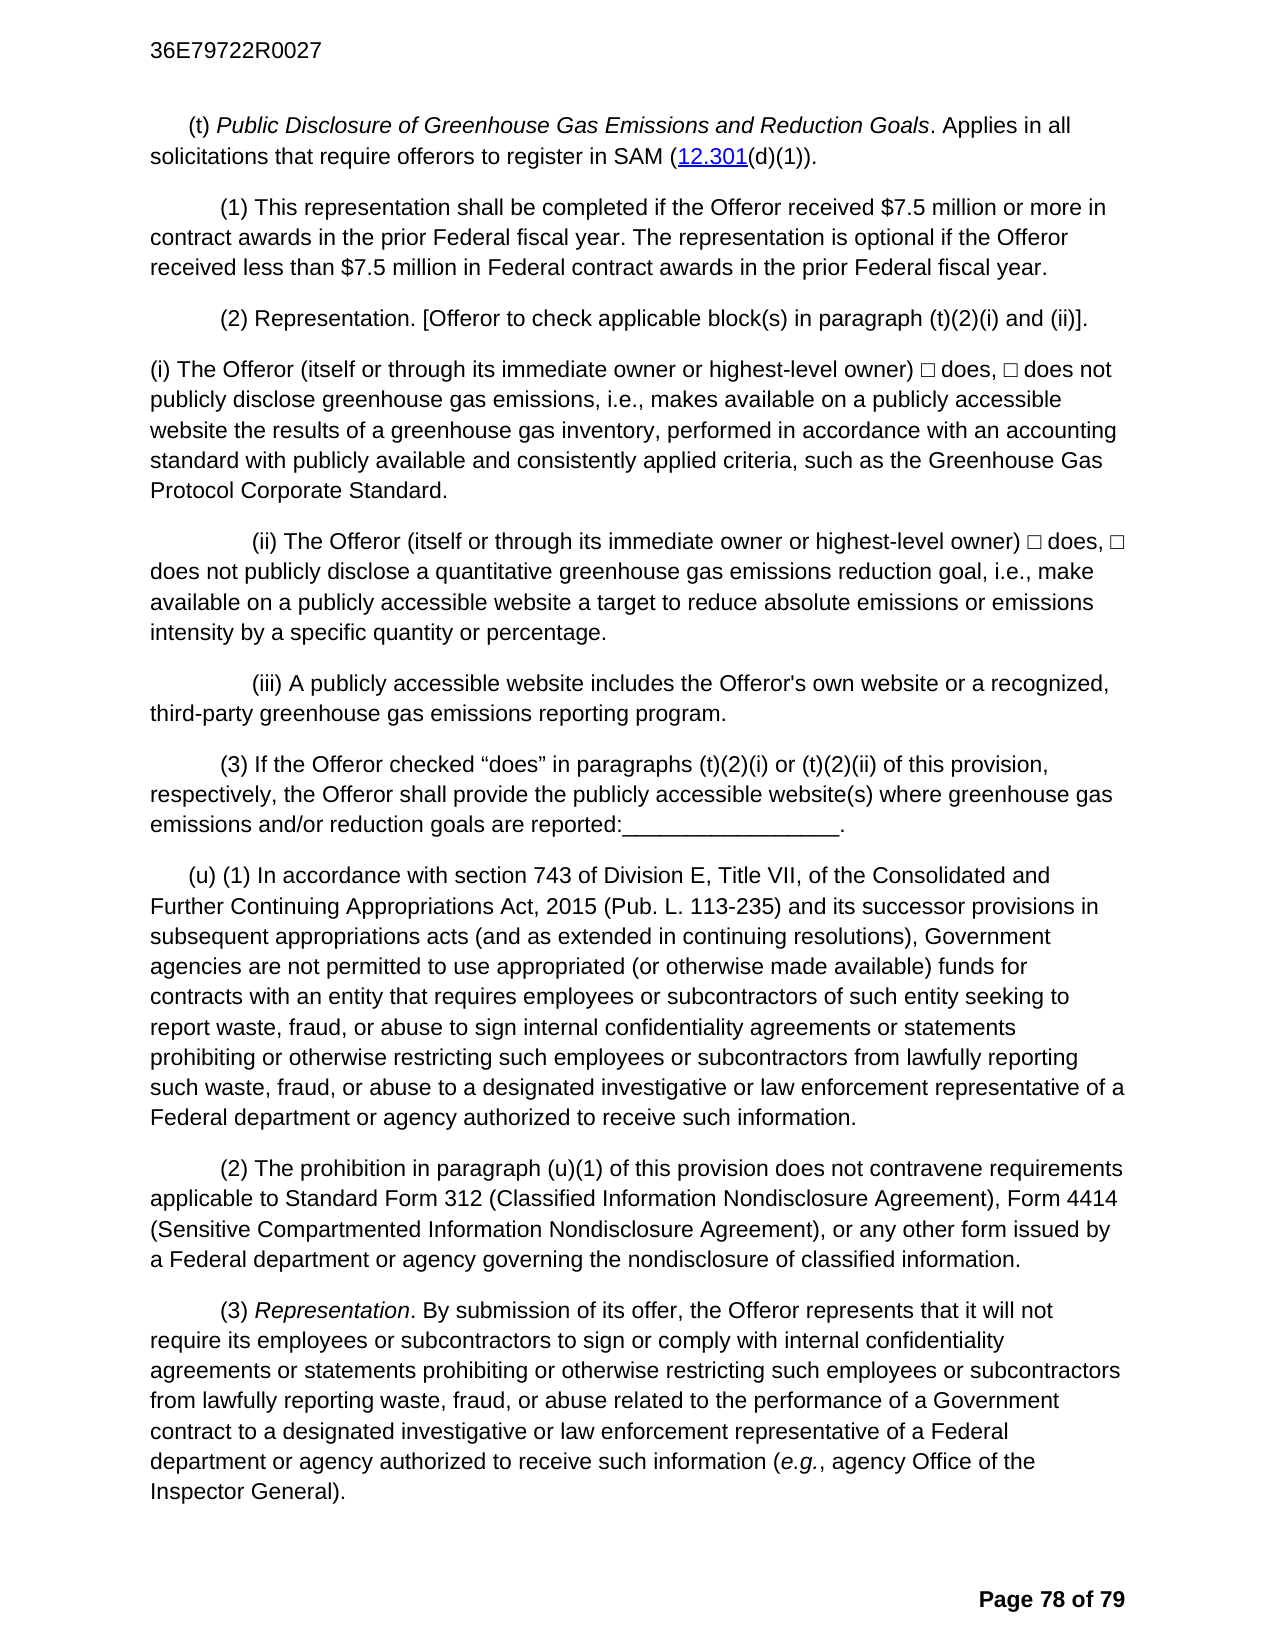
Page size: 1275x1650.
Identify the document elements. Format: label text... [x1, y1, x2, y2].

text (ii) The Offeror (itself or through its immediate owner or highest-level owner) □ does, □ does not publicly disclose a quantitative greenhouse gas emissions reduction goal, i.e., make available on a publicly accessible website a target to reduce absolute emissions or emissions intensity by a specific quantity or percentage. [150, 528, 1125, 645]
text (iii) A publicly accessible website includes the Offeror's own website or a recognized, third-party greenhouse gas emissions reporting program. [150, 670, 1125, 726]
text (2) Representation. [Offeror to check applicable block(s) in paragraph (t)(2)(i) and (ii)]. [150, 305, 1125, 332]
text (u) (1) In accordance with section 743 of Division E, Title VII, of the Consolidated and Further Continuing Appropriations Act, 2015 (Pub. L. 113-235) and its successor provisions in subsequent appropriations acts (and as extended in continuing resolutions), Government agencies are not permitted to use appropriated (or otherwise made available) funds for contracts with an entity that requires employees or subcontractors of such entity seeking to report waste, fraud, or abuse to sign internal confidentiality agreements or statements prohibiting or otherwise restricting such employees or subcontractors from lawfully reporting such waste, fraud, or abuse to a designated investigative or law enforcement representative of a Federal department or agency authorized to receive such information. [150, 862, 1125, 1131]
text (2) The prohibition in paragraph (u)(1) of this provision does not contravene requirements applicable to Standard Form 312 (Classified Information Nondisclosure Agreement), Form 4414 (Sensitive Compartmented Information Nondisclosure Agreement), or any other form issued by a Federal department or agency governing the nondisclosure of classified information. [150, 1155, 1125, 1272]
text (3) Representation. By submission of its offer, the Offeror represents that it will not require its employees or subcontractors to sign or comply with internal confidentiality agreements or statements prohibiting or otherwise restricting such employees or subcontractors from lawfully reporting waste, fraud, or abuse related to the performance of a Government contract to a designated investigative or law enforcement representative of a Federal department or agency authorized to receive such information (e.g., agency Office of the Inspector General). [150, 1297, 1125, 1504]
text (i) The Offeror (itself or through its immediate owner or highest-level owner) □ does, □ does not publicly disclose greenhouse gas emissions, i.e., makes available on a publicly accessible website the results of a greenhouse gas inventory, performed in accordance with an accounting standard with publicly available and consistently applied criteria, such as the Greenhouse Gas Protocol Corporate Standard. [150, 356, 1125, 503]
text (1) This representation shall be completed if the Offeror received $7.5 million or more in contract awards in the prior Federal fiscal year. The representation is optional if the Offeror received less than $7.5 million in Federal contract awards in the prior Federal fiscal year. [150, 194, 1125, 281]
text (3) If the Offeror checked “does” in paragraphs (t)(2)(i) or (t)(2)(ii) of this provision, respectively, the Offeror shall provide the publicly accessible website(s) where greenhouse gas emissions and/or reduction goals are reported:_________________. [150, 751, 1125, 838]
text (t) Public Disclosure of Greenhouse Gas Emissions and Reduction Goals. Applies in all solicitations that require offerors to register in SAM (12.301(d)(1)). [150, 112, 1125, 169]
